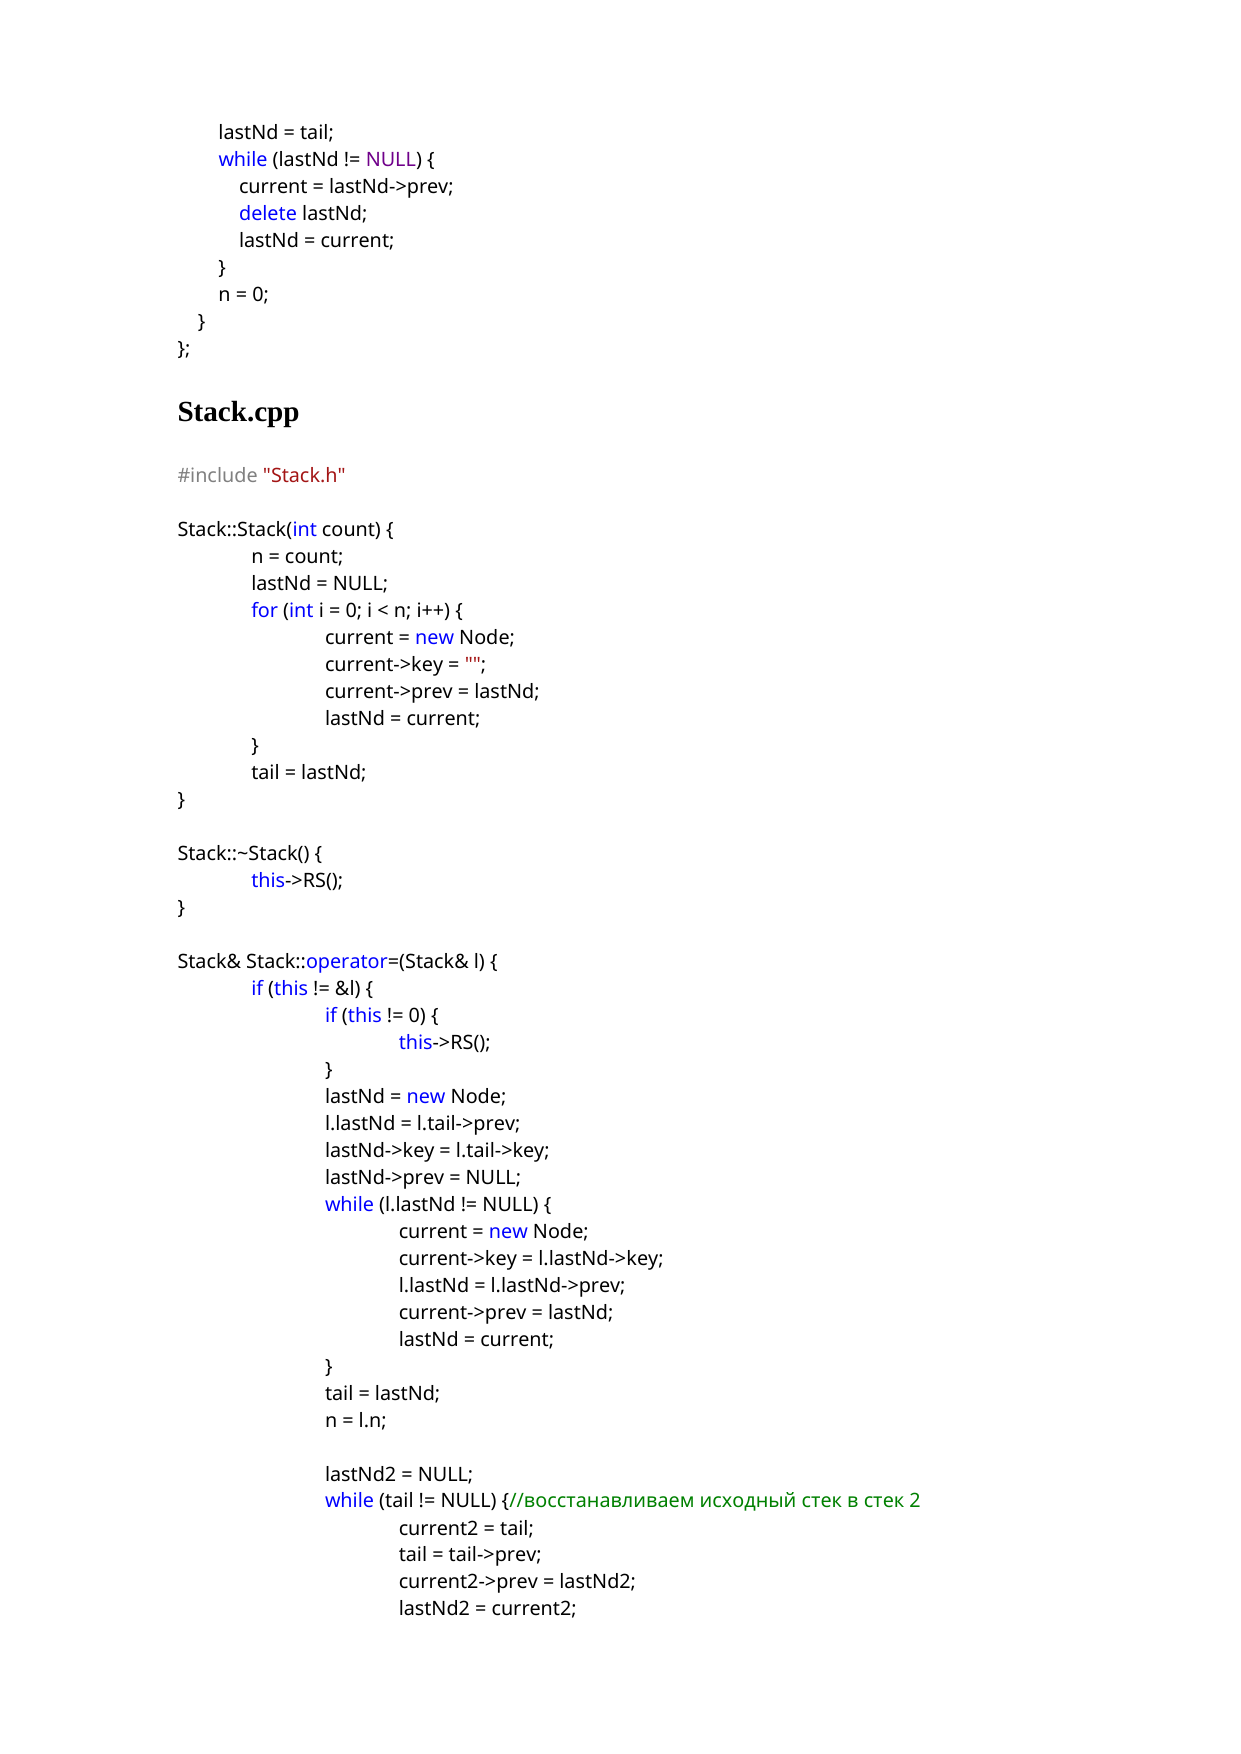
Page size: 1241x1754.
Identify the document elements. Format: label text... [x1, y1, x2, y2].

text while (l.lastNd != NULL) { [177, 1190, 1152, 1217]
text while (tail != NULL) {//восстанавливаем исходный стек в стек 2 [177, 1487, 1152, 1514]
text current->prev = lastNd; [177, 677, 1152, 704]
text current = new Node; [177, 623, 1152, 650]
text }; [177, 334, 1152, 361]
text current2->prev = lastNd2; [177, 1568, 1152, 1595]
text tail = lastNd; [177, 1379, 1152, 1406]
text lastNd = current; [177, 1325, 1152, 1352]
text Stack.cpp [177, 394, 1152, 428]
text lastNd = current; [177, 226, 1152, 253]
text n = 0; [177, 280, 1152, 307]
text tail = lastNd; [177, 758, 1152, 785]
text tail = tail->prev; [177, 1541, 1152, 1568]
text n = l.n; [177, 1406, 1152, 1433]
text Stack::Stack(int count) { [177, 516, 1152, 542]
text if (this != 0) { [177, 1001, 1152, 1028]
text } [177, 1352, 1152, 1379]
text lastNd = tail; [177, 118, 1152, 145]
text lastNd->key = l.tail->key; [177, 1136, 1152, 1163]
text lastNd = new Node; [177, 1082, 1152, 1109]
text } [177, 1055, 1152, 1082]
text current->prev = lastNd; [177, 1298, 1152, 1325]
text l.lastNd = l.tail->prev; [177, 1109, 1152, 1136]
text n = count; [177, 542, 1152, 569]
text } [177, 253, 1152, 280]
text lastNd->prev = NULL; [177, 1163, 1152, 1190]
text current2 = tail; [177, 1514, 1152, 1541]
text current = lastNd->prev; [177, 172, 1152, 199]
text #include "Stack.h" [177, 462, 1152, 488]
text current = new Node; [177, 1217, 1152, 1244]
text Stack::~Stack() { [177, 839, 1152, 866]
text current->key = ""; [177, 650, 1152, 677]
text lastNd = current; [177, 704, 1152, 731]
text Stack& Stack::operator=(Stack& l) { [177, 947, 1152, 974]
text delete lastNd; [177, 199, 1152, 226]
text this->RS(); [177, 866, 1152, 893]
text lastNd2 = NULL; [177, 1460, 1152, 1487]
text } [177, 893, 1152, 920]
text current->key = l.lastNd->key; [177, 1244, 1152, 1271]
text lastNd = NULL; [177, 569, 1152, 596]
text } [177, 307, 1152, 334]
text } [177, 731, 1152, 758]
text if (this != &l) { [177, 974, 1152, 1001]
text } [177, 785, 1152, 812]
text l.lastNd = l.lastNd->prev; [177, 1271, 1152, 1298]
text while (lastNd != NULL) { [177, 145, 1152, 172]
text this->RS(); [177, 1028, 1152, 1055]
text lastNd2 = current2; [177, 1595, 1152, 1622]
text for (int i = 0; i < n; i++) { [177, 596, 1152, 623]
